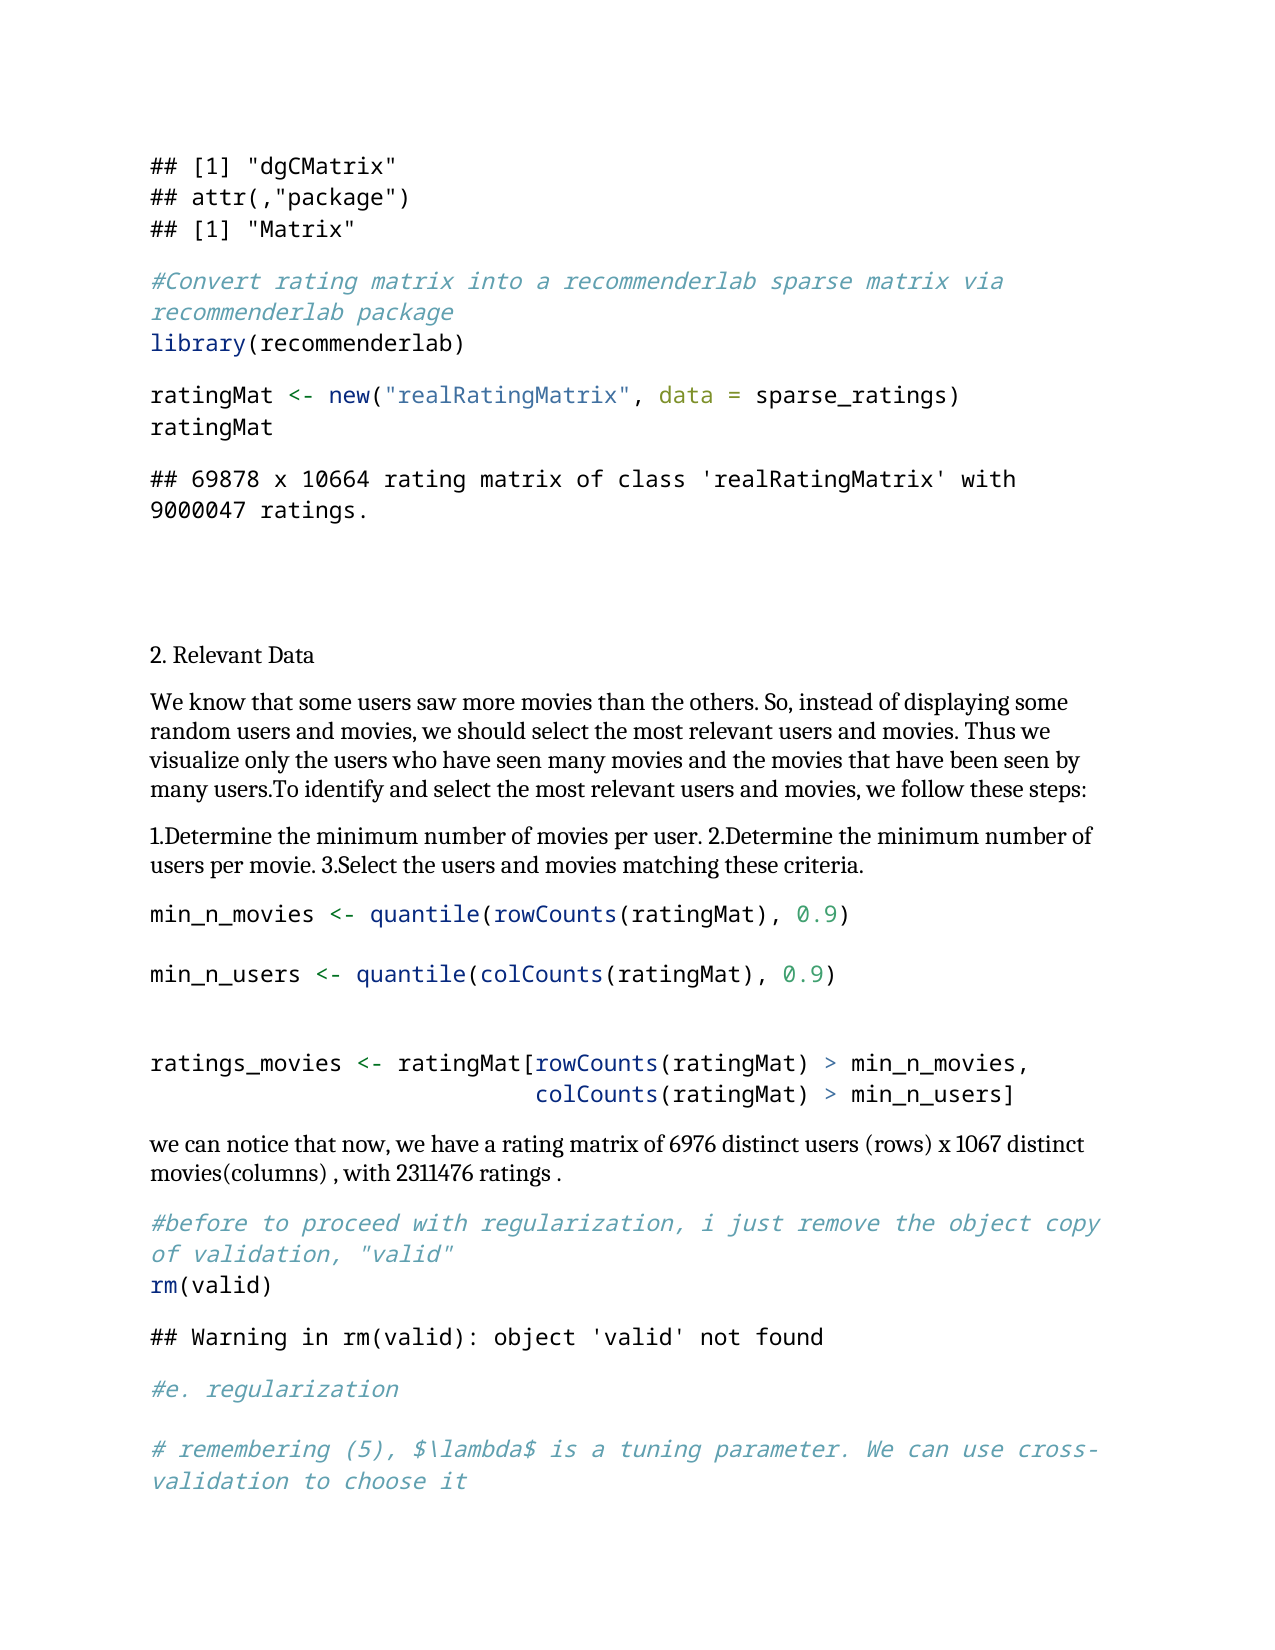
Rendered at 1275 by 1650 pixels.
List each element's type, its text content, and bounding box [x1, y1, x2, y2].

text ## Warning in rm(valid): object 'valid' not found [150, 1321, 1125, 1352]
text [150, 1373, 1125, 1496]
text ## [1] "dgCMatrix" ## attr(,"package") ## [1] "Matrix" [150, 150, 1125, 244]
text 1.Determine the minimum number of movies per user. 2.Determine the minimum number of users per movie. 3.Select the users and movies matching these criteria. [150, 822, 1125, 879]
text ratingMat <- new("realRatingMatrix", data = sparse_ratings) ratingMat [150, 379, 1125, 442]
text min_n_movies <- quantile(rowCounts(ratingMat), 0.9) min_n_users <- quantile(colCounts(ratingMat), 0.9) ratings_movies <- ratingMat[rowCounts(ratingMat) > min_n_movies, colCounts(ratingMat) > min_n_users] [150, 898, 1125, 1109]
text we can notice that now, we have a rating matrix of 6976 distinct users (rows) x 1067 distinct movies(columns) , with 2311476 ratings . [150, 1130, 1125, 1188]
text #Convert rating matrix into a recommenderlab sparse matrix via recommenderlab package library(recommenderlab) [150, 264, 1125, 358]
text #before to proceed with regularization, i just remove the object copy of validation, "valid" rm(valid) [150, 1207, 1125, 1300]
text 2. Relevant Data [150, 641, 1125, 669]
text We know that some users saw more movies than the others. So, instead of displaying some random users and movies, we should select the most relevant users and movies. Thus we visualize only the users who have seen many movies and the movies that have been seen by many users.To identify and select the most relevant users and movies, we follow these steps: [150, 688, 1125, 803]
text ## 69878 x 10664 rating matrix of class 'realRatingMatrix' with 9000047 ratings. [150, 462, 1125, 525]
